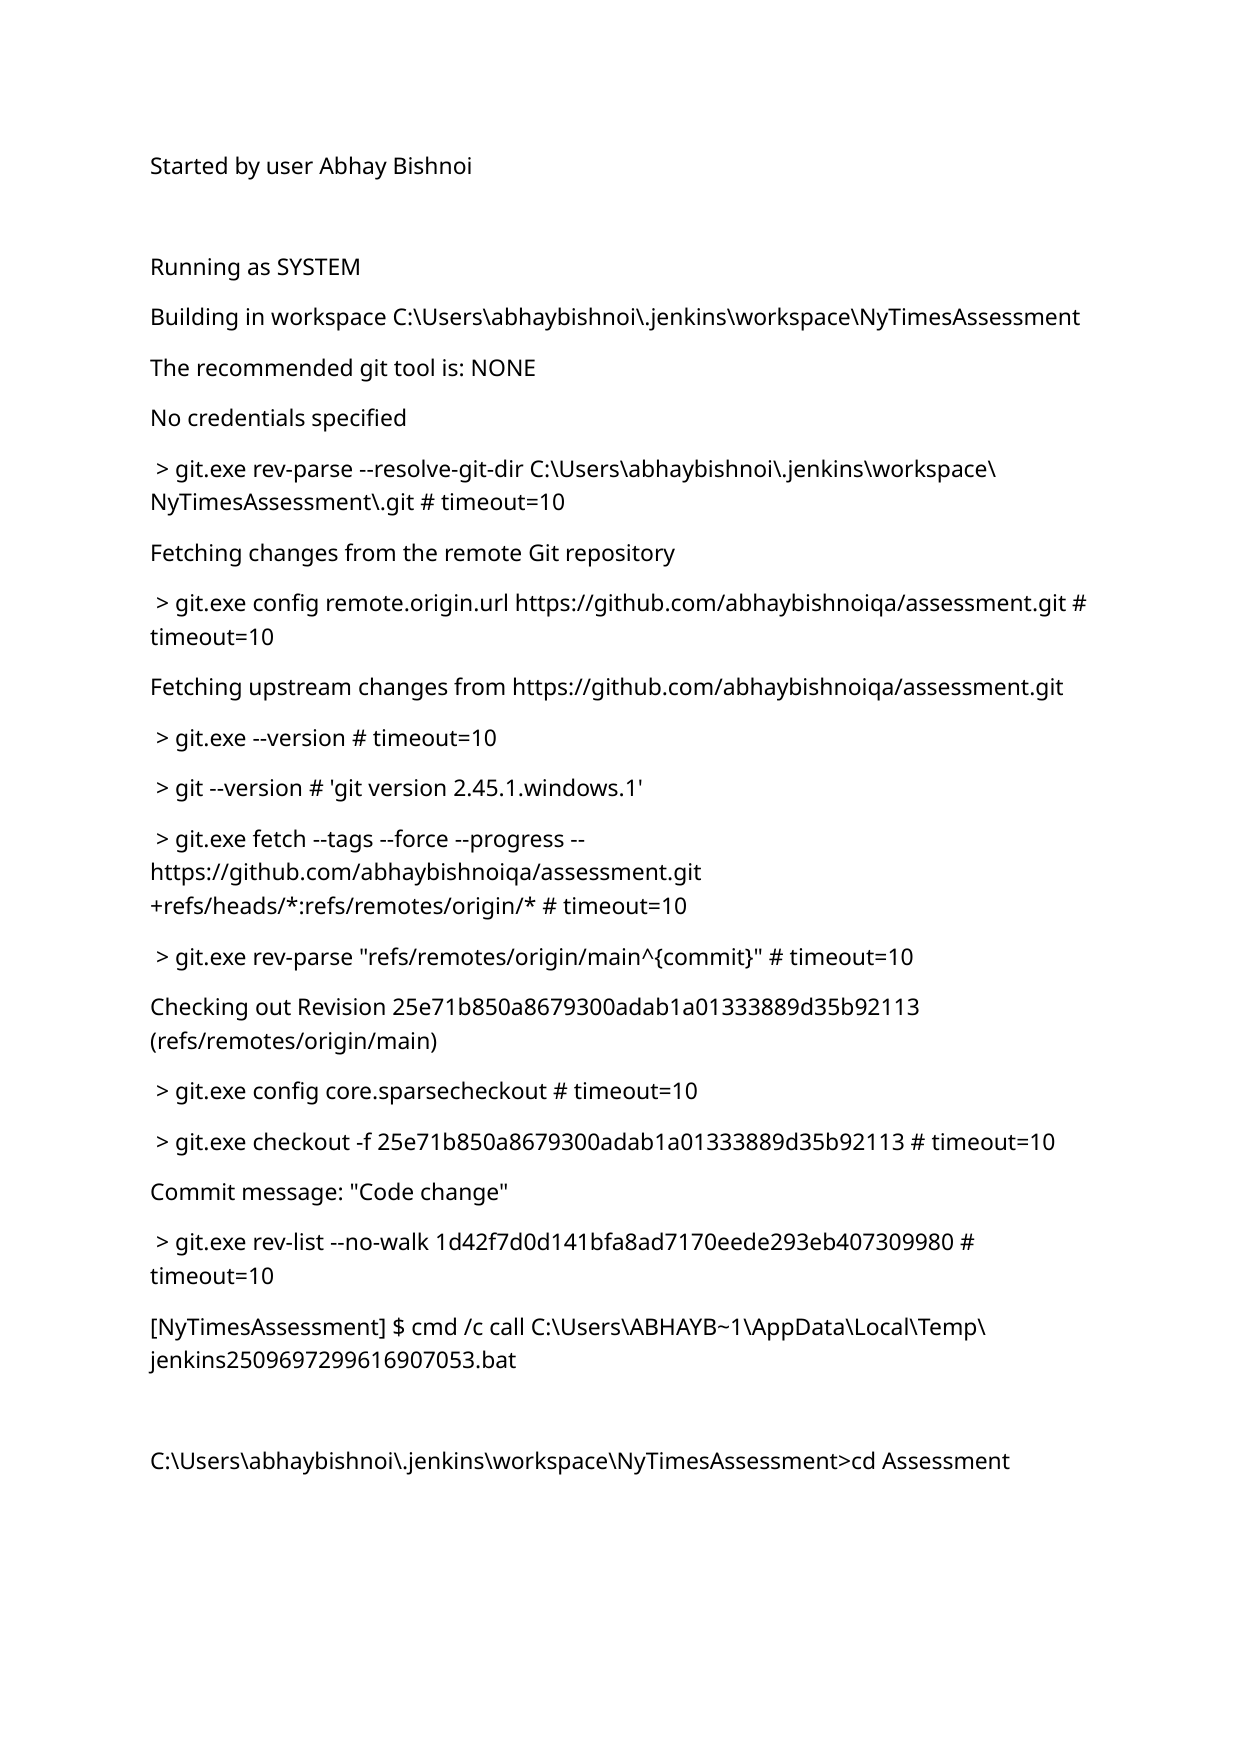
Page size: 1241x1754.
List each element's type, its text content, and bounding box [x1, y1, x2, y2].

text > git.exe --version # timeout=10 [150, 722, 1090, 753]
text > git.exe fetch --tags --force --progress -- https://github.com/abhaybishnoiqa/assessment.git +refs/heads/*:refs/remotes/origin/* # timeout=10 [150, 822, 1090, 921]
text > git --version # 'git version 2.45.1.windows.1' [150, 772, 1090, 803]
text > git.exe config remote.origin.url https://github.com/abhaybishnoiqa/assessment.git # timeout=10 [150, 587, 1090, 652]
text > git.exe config core.sparsecheckout # timeout=10 [150, 1075, 1090, 1106]
text > git.exe rev-list --no-walk 1d42f7d0d141bfa8ad7170eede293eb407309980 # timeout=10 [150, 1226, 1090, 1291]
text Fetching changes from the remote Git repository [150, 537, 1090, 568]
text Started by user Abhay Bishnoi [150, 150, 1090, 181]
text > git.exe rev-parse --resolve-git-dir C:\Users\abhaybishnoi\.jenkins\workspace\NyTimesAssessment\.git # timeout=10 [150, 452, 1090, 517]
text Checking out Revision 25e71b850a8679300adab1a01333889d35b92113 (refs/remotes/origin/main) [150, 991, 1090, 1056]
text > git.exe rev-parse "refs/remotes/origin/main^{commit}" # timeout=10 [150, 940, 1090, 972]
text > git.exe checkout -f 25e71b850a8679300adab1a01333889d35b92113 # timeout=10 [150, 1125, 1090, 1157]
text Building in workspace C:\Users\abhaybishnoi\.jenkins\workspace\NyTimesAssessment [150, 301, 1090, 332]
text Commit message: "Code change" [150, 1176, 1090, 1207]
text No credentials specified [150, 402, 1090, 433]
text [NyTimesAssessment] $ cmd /c call C:\Users\ABHAYB~1\AppData\Local\Temp\jenkins2509697299616907053.bat [150, 1310, 1090, 1375]
text Fetching upstream changes from https://github.com/abhaybishnoiqa/assessment.git [150, 671, 1090, 702]
text C:\Users\abhaybishnoi\.jenkins\workspace\NyTimesAssessment>cd Assessment [150, 1445, 1090, 1476]
text The recommended git tool is: NONE [150, 352, 1090, 383]
text Running as SYSTEM [150, 251, 1090, 282]
